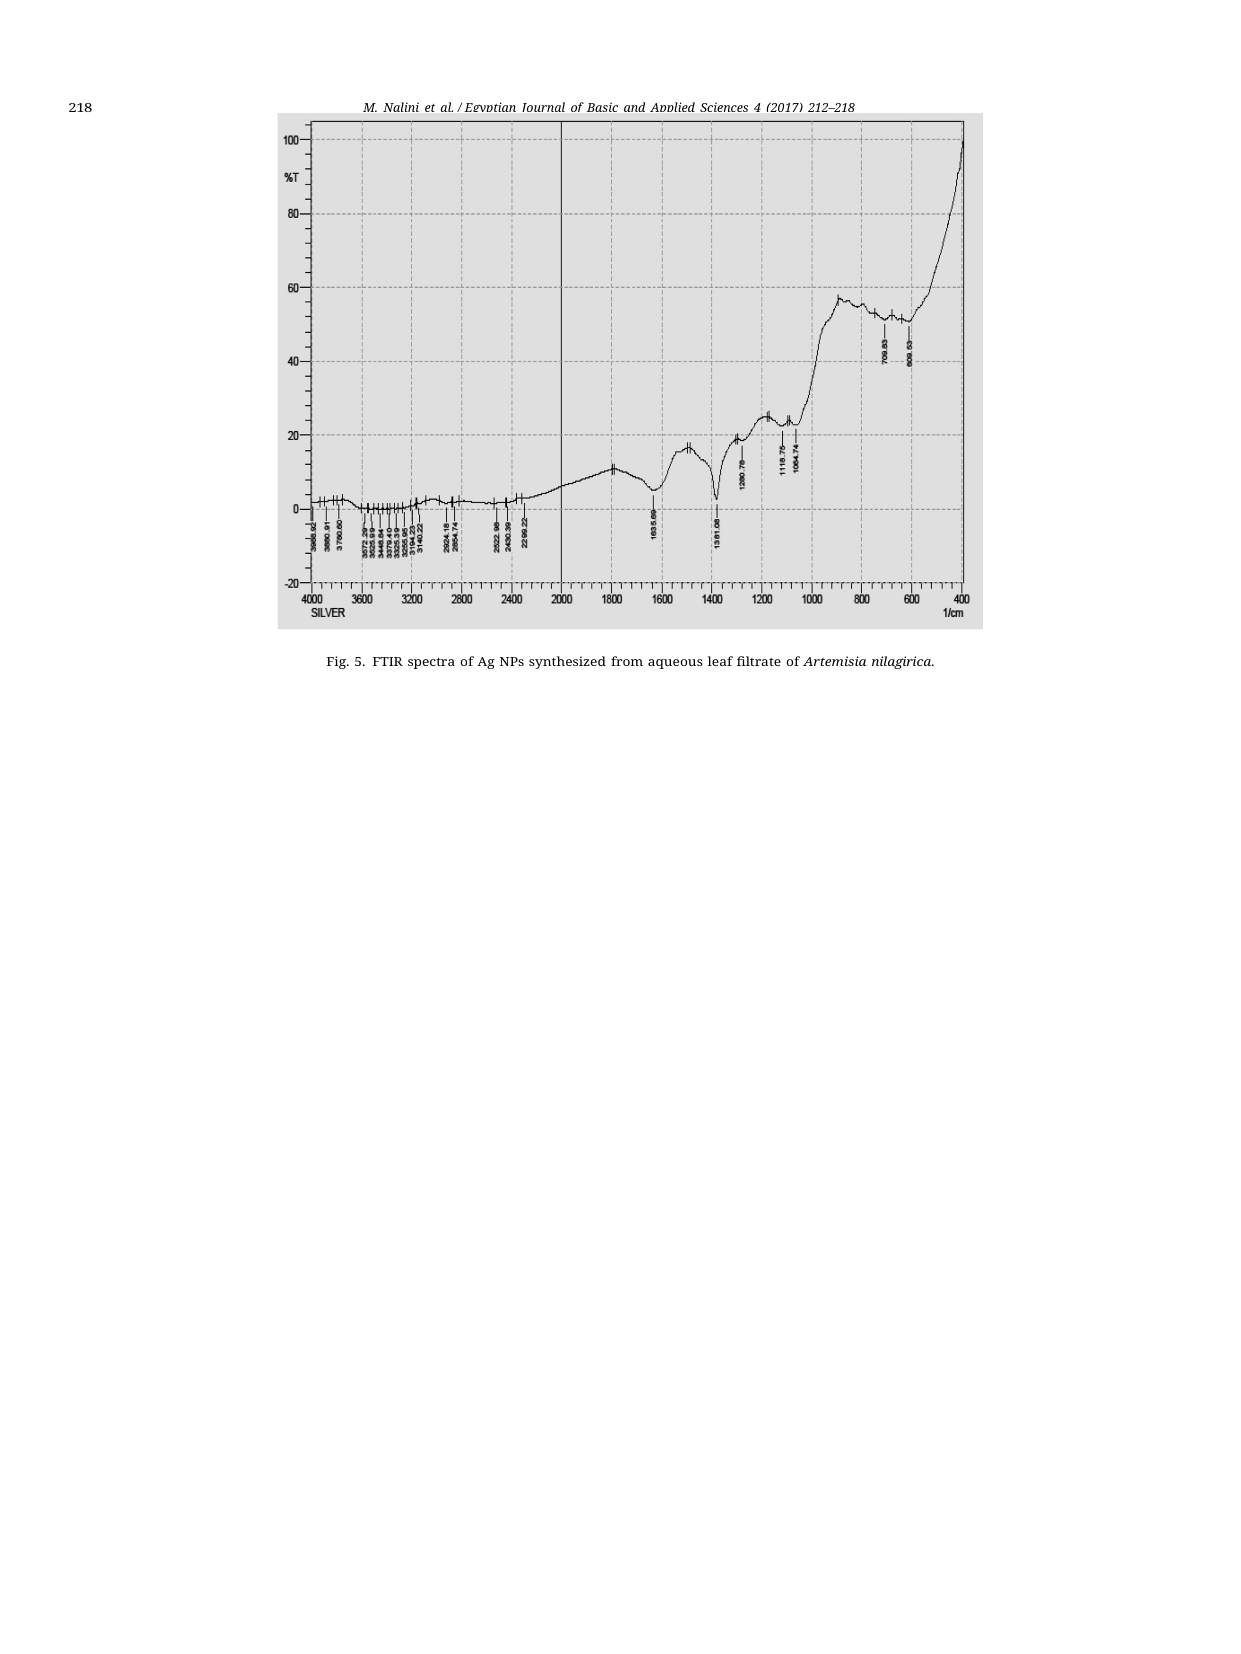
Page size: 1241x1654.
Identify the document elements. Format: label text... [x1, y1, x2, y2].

text Fig. 5. FTIR spectra of Ag NPs synthesized from aqueous leaf filtrate of Artemisia nilagirica. [97, 653, 1164, 670]
picture [277, 112, 984, 630]
